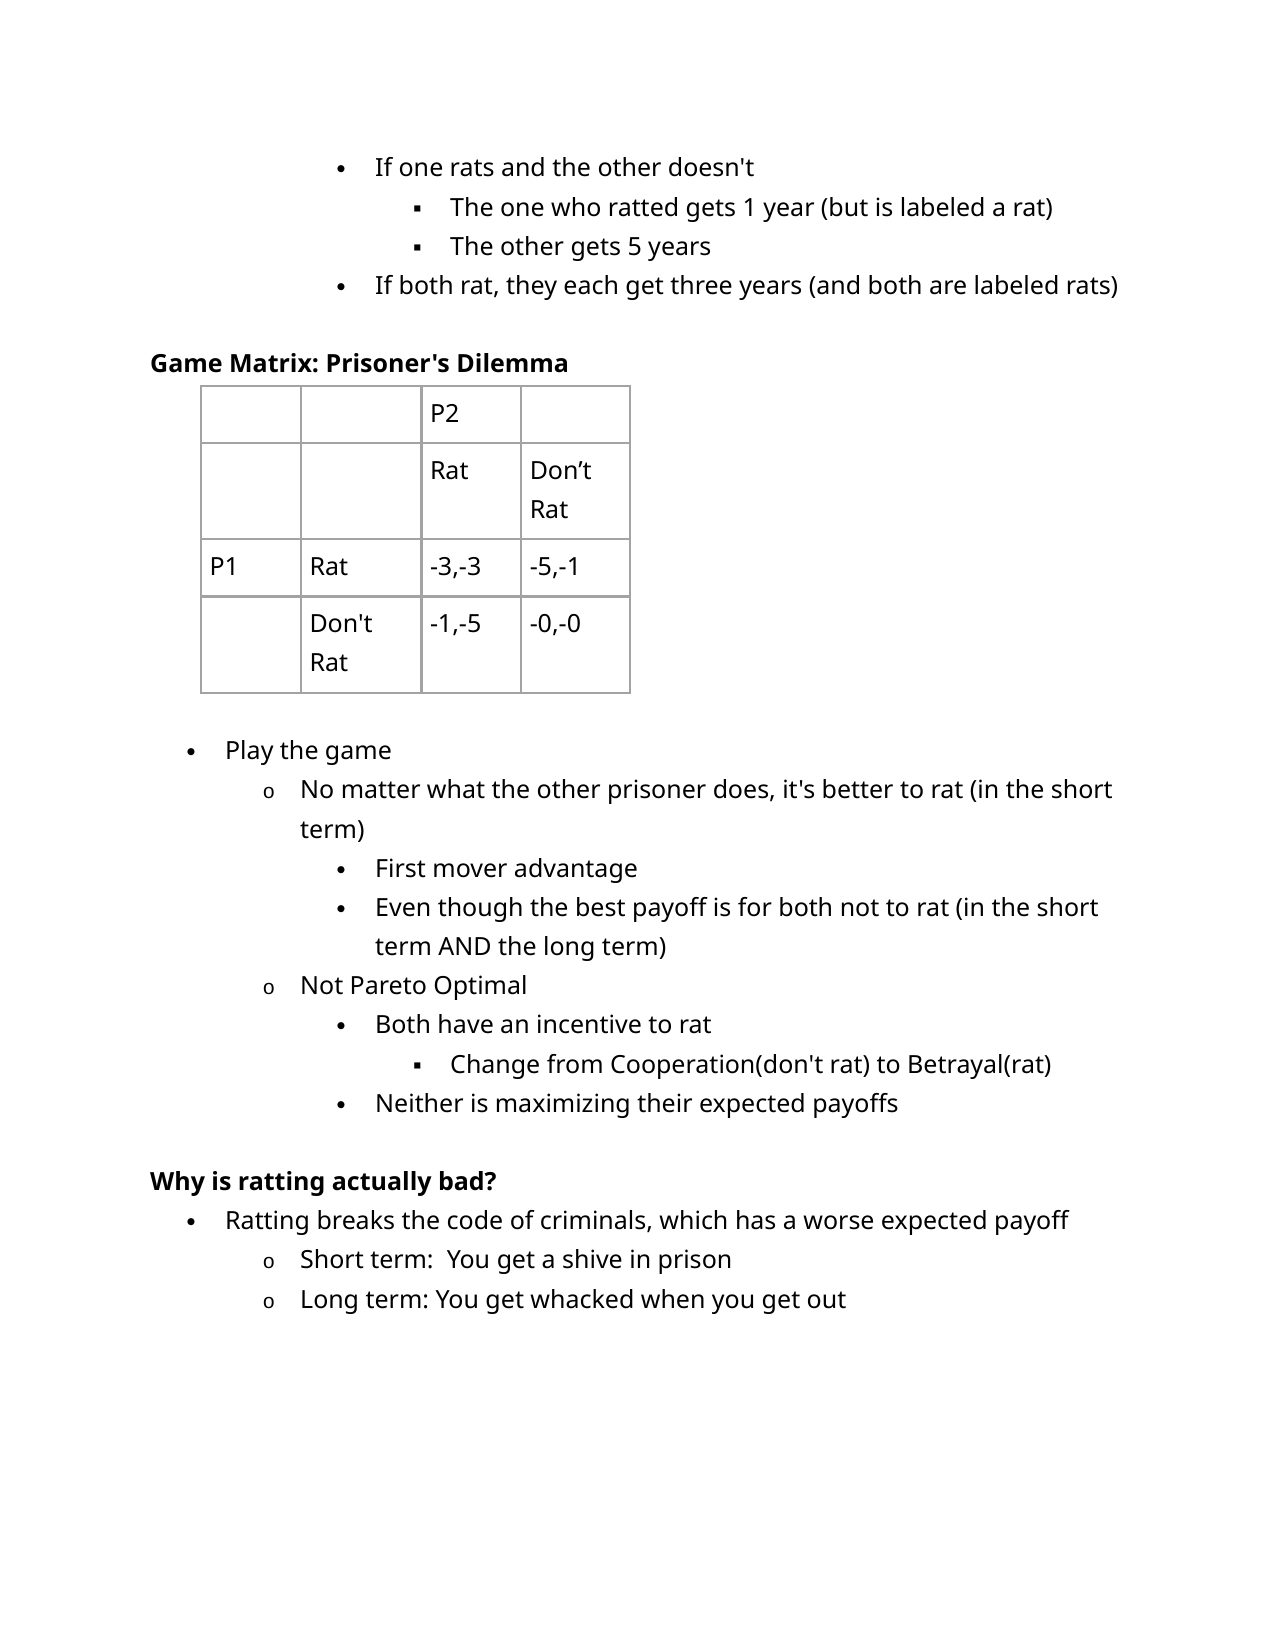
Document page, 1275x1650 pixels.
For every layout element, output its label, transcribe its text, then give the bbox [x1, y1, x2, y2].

table_cell -5,-1 [522, 540, 629, 595]
list The other gets 5 years [412, 228, 1125, 262]
list Neither is maximizing their expected payoffs [337, 1085, 1125, 1119]
table_header [202, 387, 300, 442]
table_cell [202, 598, 300, 692]
table_cell -3,-3 [423, 540, 520, 595]
table_cell Rat [302, 540, 420, 595]
text Why is ratting actually bad? [150, 1164, 1125, 1198]
list Even though the best payoff is for both not to rat (in the short term AND the long term) [337, 889, 1125, 963]
list First mover advantage [337, 850, 1125, 884]
table_cell P1 [202, 540, 300, 595]
text Game Matrix: Prisoner's Dilemma [150, 346, 1125, 380]
list Long term: You get whacked when you get out [262, 1281, 1125, 1315]
table_cell -0,-0 [522, 598, 629, 692]
table_header [522, 387, 629, 442]
list No matter what the other prisoner does, it's better to rat (in the short term) [262, 772, 1125, 845]
list Ratting breaks the code of criminals, which has a worse expected payoff [187, 1203, 1125, 1237]
table_cell [202, 444, 300, 538]
table_cell -1,-5 [423, 598, 520, 692]
list Short term: You get a shive in prison [262, 1242, 1125, 1276]
list Change from Cooperation(don't rat) to Betrayal(rat) [412, 1046, 1125, 1080]
list The one who ratted gets 1 year (but is labeled a rat) [412, 189, 1125, 223]
list If both rat, they each get three years (and both are labeled rats) [337, 267, 1125, 302]
table_cell [302, 444, 420, 538]
list Both have an incentive to rat [337, 1007, 1125, 1041]
table_header P2 [423, 387, 520, 442]
list Play the game [187, 733, 1125, 767]
table_cell Don't Rat [302, 598, 420, 692]
list If one rats and the other doesn't [337, 150, 1125, 184]
list Not Pareto Optimal [262, 968, 1125, 1002]
table_cell Rat [423, 444, 520, 538]
table_cell Don’t Rat [522, 444, 629, 538]
table_header [302, 387, 420, 442]
